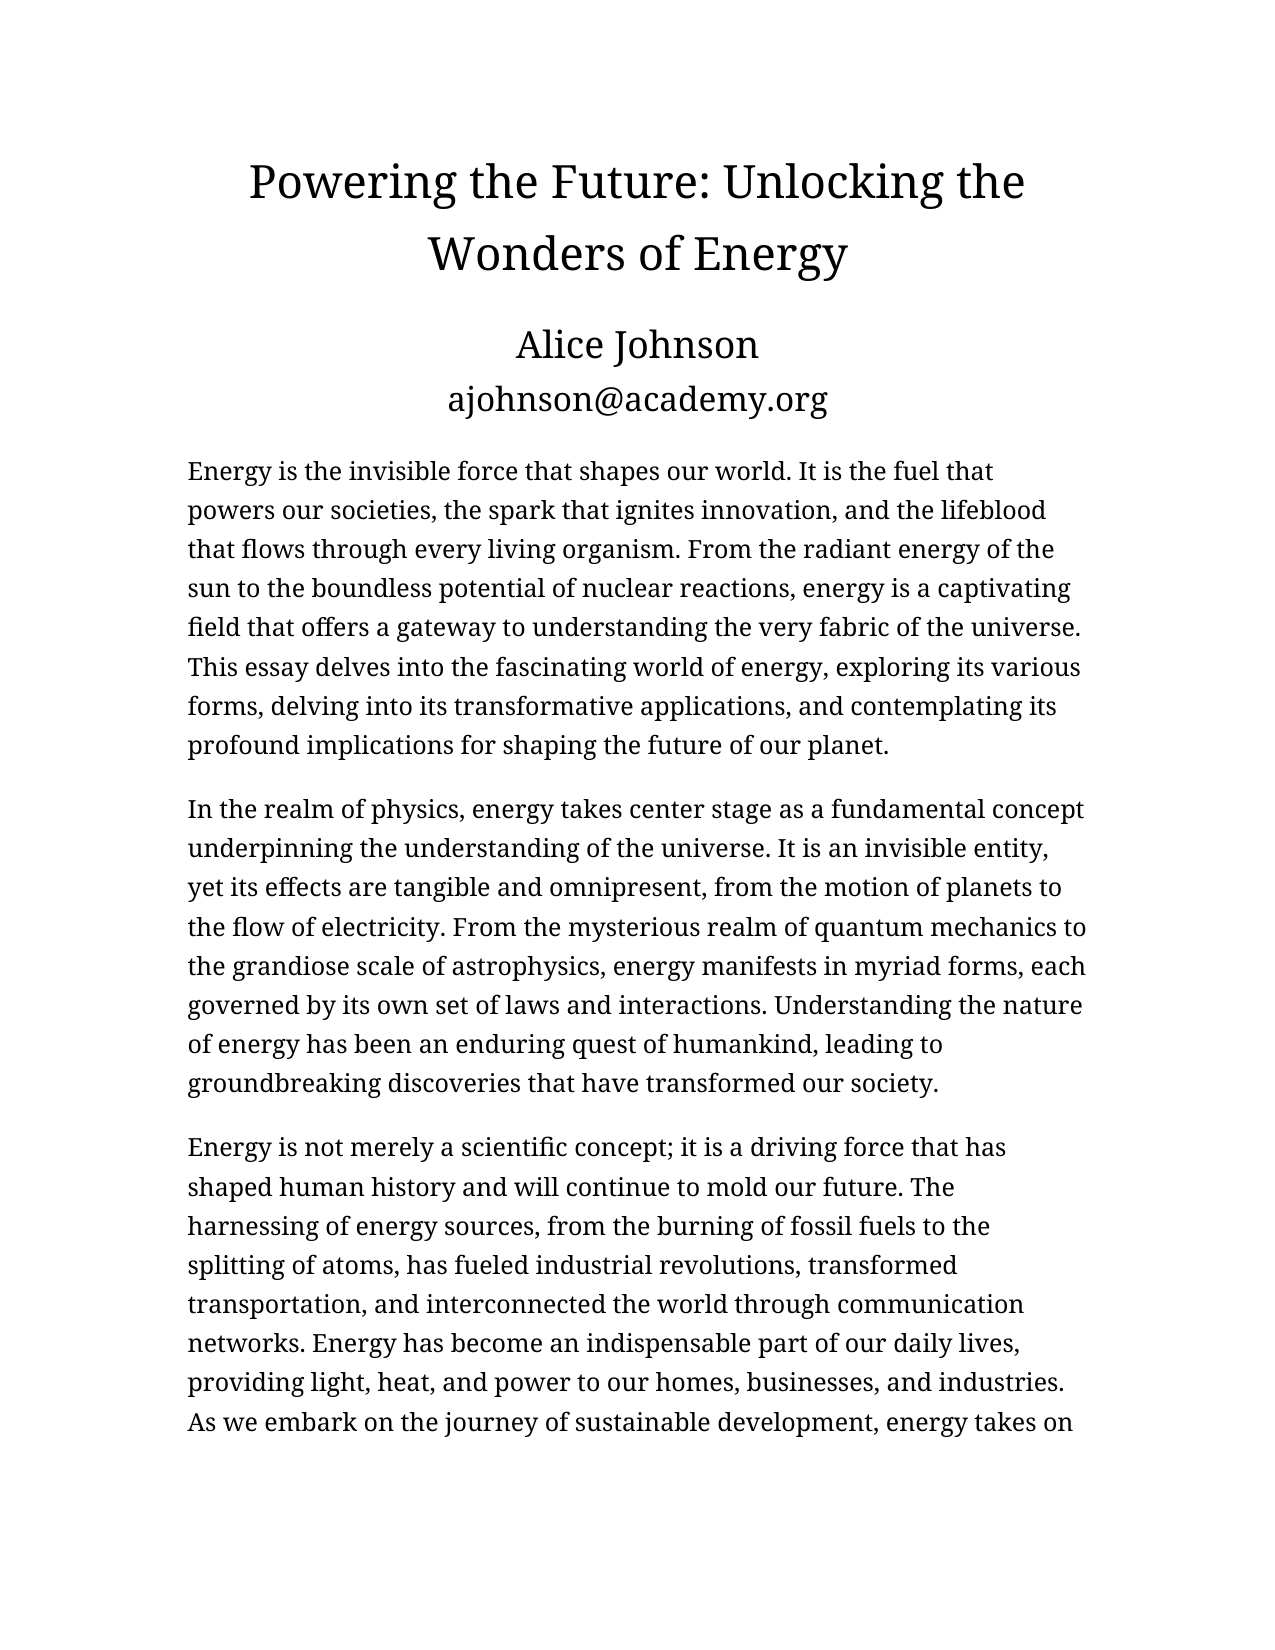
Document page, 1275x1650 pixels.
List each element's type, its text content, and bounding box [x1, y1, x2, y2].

text Powering the Future: Unlocking the Wonders of Energy [187, 150, 1087, 284]
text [187, 1130, 1087, 1438]
text Alice Johnson ajohnson@academy.org [187, 318, 1087, 422]
text Energy is the invisible force that shapes our world. It is the fuel that powers our societies, the spark that ignites innovation, and the lifeblood that flows through every living organism. From the radiant energy of the sun to the boundless potential of nuclear reactions, energy is a captivating field that offers a gateway to understanding the very fabric of the universe. This essay delves into the fascinating world of energy, exploring its various forms, delving into its transformative applications, and contemplating its profound implications for shaping the future of our planet. [187, 453, 1087, 762]
text In the realm of physics, energy takes center stage as a fundamental concept underpinning the understanding of the universe. It is an invisible entity, yet its effects are tangible and omnipresent, from the motion of planets to the flow of electricity. From the mysterious realm of quantum mechanics to the grandiose scale of astrophysics, energy manifests in myriad forms, each governed by its own set of laws and interactions. Understanding the nature of energy has been an enduring quest of humankind, leading to groundbreaking discoveries that have transformed our society. [187, 792, 1087, 1100]
